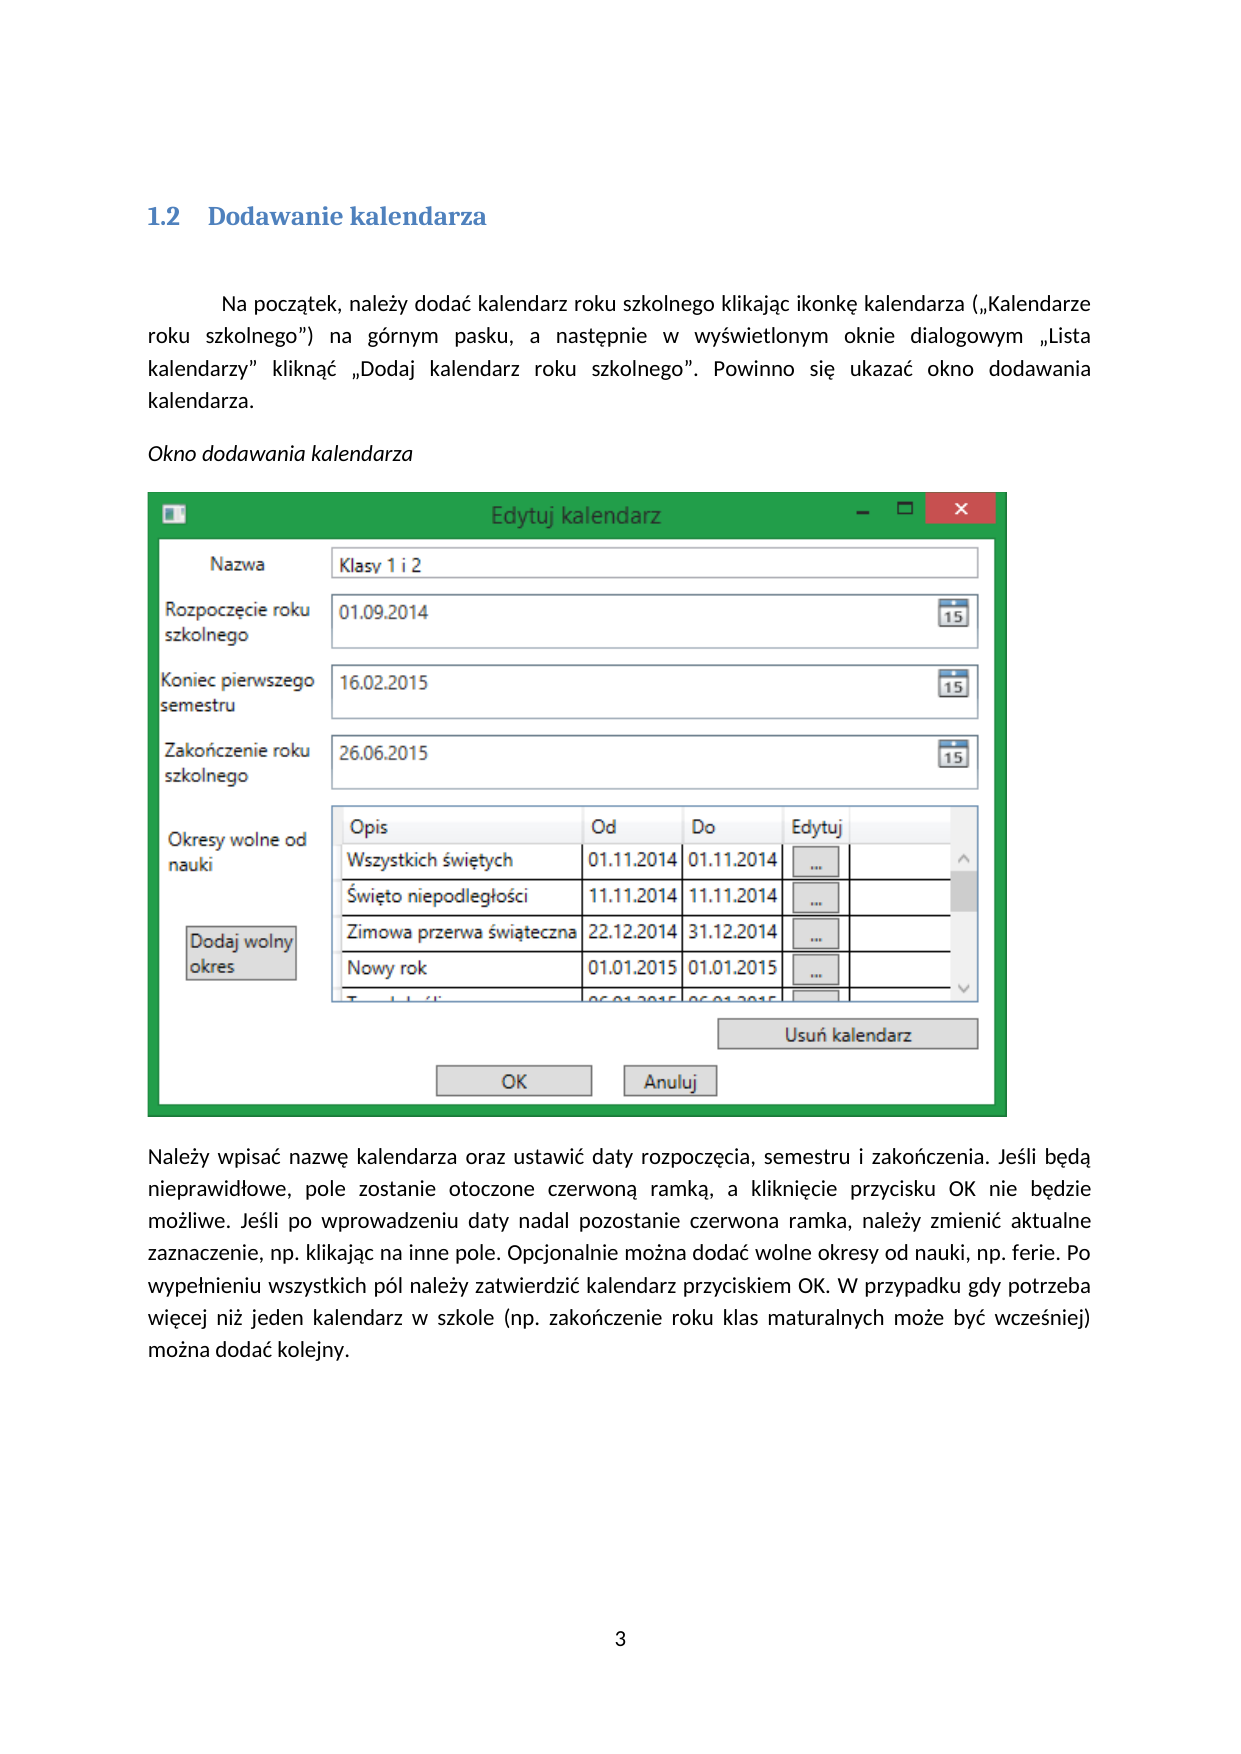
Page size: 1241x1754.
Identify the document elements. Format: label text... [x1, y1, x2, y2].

text Na początek, należy dodać kalendarz roku szkolnego klikając ikonkę kalendarza („Kalendarze roku szkolnego”) na górnym pasku, a następnie w wyświetlonym oknie dialogowym „Lista kalendarzy” kliknąć „Dodaj kalendarz roku szkolnego”. Powinno się ukazać okno dodawania kalendarza. [148, 289, 1093, 414]
picture [147, 492, 1007, 1117]
text Należy wpisać nazwę kalendarza oraz ustawić daty rozpoczęcia, semestru i zakończenia. Jeśli będą nieprawidłowe, pole zostanie otoczone czerwoną ramką, a kliknięcie przycisku OK nie będzie możliwe. Jeśli po wprowadzeniu daty nadal pozostanie czerwona ramka, należy zmienić aktualne zaznaczenie, np. klikając na inne pole. Opcjonalnie można dodać wolne okresy od nauki, np. ferie. Po wypełnieniu wszystkich pól należy zatwierdzić kalendarz przyciskiem OK. W przypadku gdy potrzeba więcej niż jeden kalendarz w szkole (np. zakończenie roku klas maturalnych może być wcześniej) można dodać kolejny. [148, 1142, 1093, 1363]
text Okno dodawania kalendarza [148, 439, 1093, 467]
subtitle Dodawanie kalendarza [148, 201, 1093, 232]
